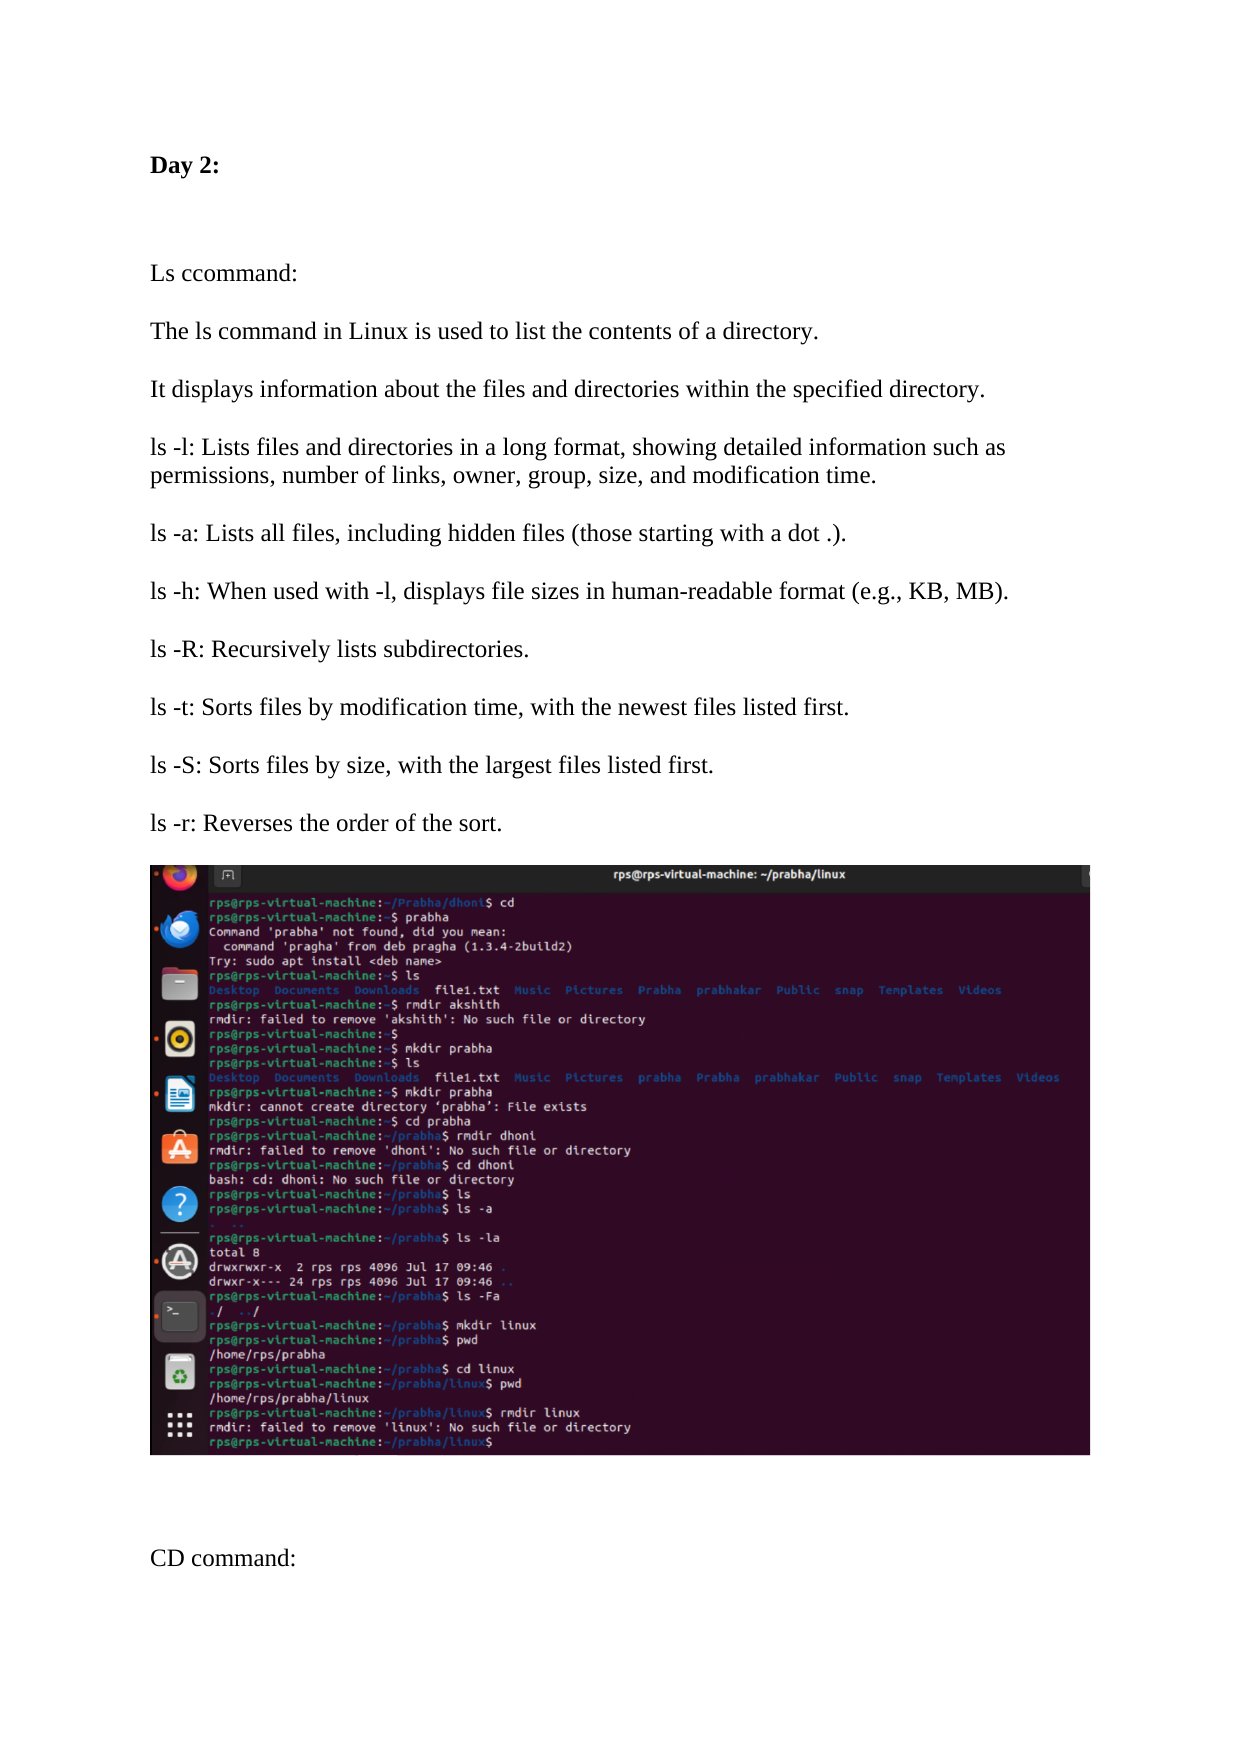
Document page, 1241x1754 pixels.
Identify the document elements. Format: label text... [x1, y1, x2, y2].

text Ls ccommand: [150, 258, 1090, 287]
text ls -t: Sorts files by modification time, with the newest files listed first. [150, 692, 1090, 721]
text ls -l: Lists files and directories in a long format, showing detailed information such as permissions, number of links, owner, group, size, and modification time. [150, 432, 1090, 489]
picture [150, 865, 1091, 1456]
text CD command: [150, 1543, 1090, 1571]
text ls -r: Reverses the order of the sort. [150, 808, 1090, 837]
text ls -S: Sorts files by size, with the largest files listed first. [150, 750, 1090, 779]
text Day 2: [150, 150, 1090, 179]
text It displays information about the files and directories within the specified directory. [150, 374, 1090, 402]
text ls -h: When used with -l, displays file sizes in human-readable format (e.g., KB, MB). [150, 576, 1090, 605]
text The ls command in Linux is used to list the contents of a directory. [150, 316, 1090, 344]
text ls -a: Lists all files, including hidden files (those starting with a dot .). [150, 518, 1090, 547]
text ls -R: Recursively lists subdirectories. [150, 634, 1090, 663]
